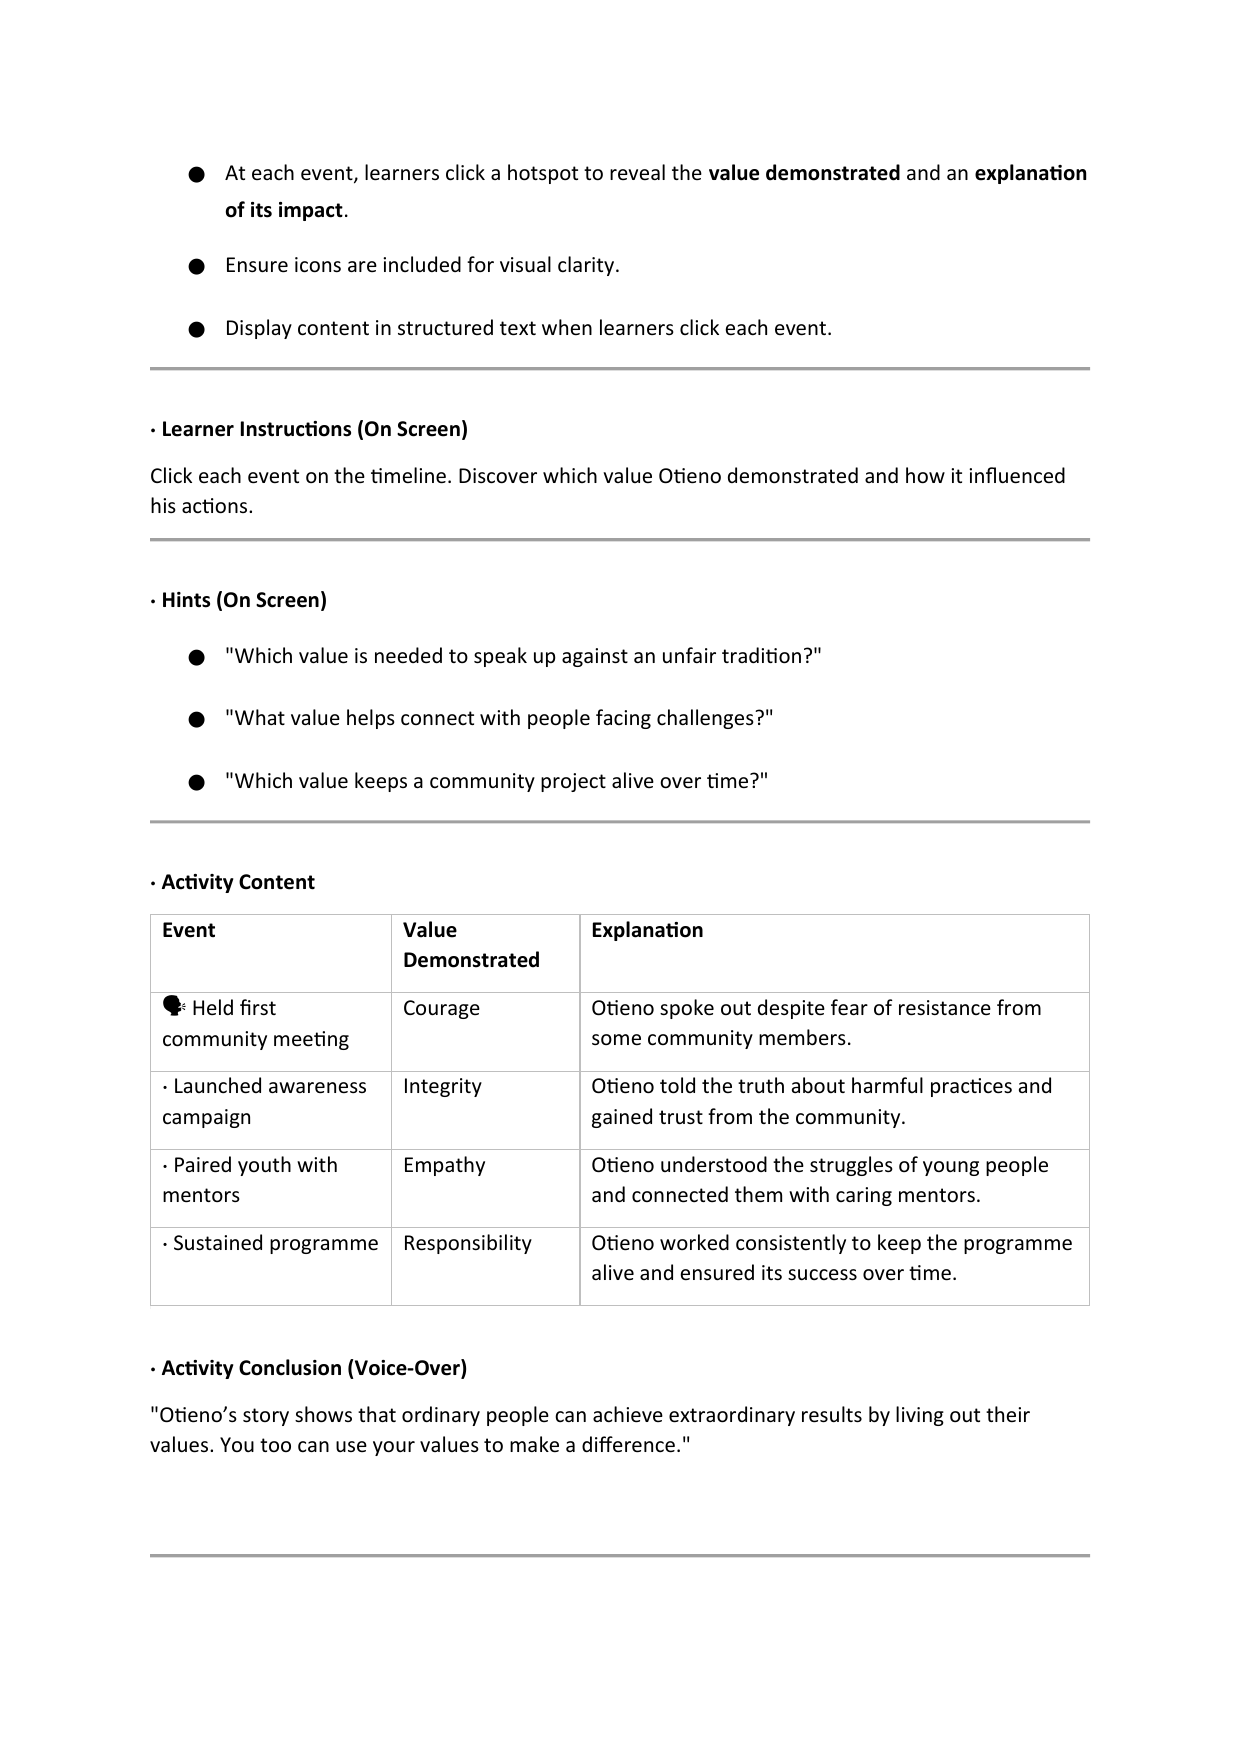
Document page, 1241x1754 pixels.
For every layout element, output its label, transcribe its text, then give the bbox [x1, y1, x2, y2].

text "Otieno’s story shows that ordinary people can achieve extraordinary results by living out their values. You too can use your values to make a difference." [150, 1400, 1090, 1458]
table_header Value Demonstrated [392, 915, 579, 992]
table_cell Otieno told the truth about harmful practices and gained trust from the community. [581, 1072, 1089, 1149]
table_cell Otieno understood the struggles of young people and connected them with caring mentors. [581, 1150, 1089, 1227]
text 📱 Learner Instructions (On Screen) [150, 414, 1090, 442]
table_cell Responsibility [392, 1228, 579, 1305]
text 🧱 Activity Content [150, 867, 1090, 895]
list Ensure icons are included for visual clarity. [187, 242, 1090, 284]
table_cell Otieno spoke out despite fear of resistance from some community members. [581, 993, 1089, 1071]
list "Which value keeps a community project alive over time?" [187, 758, 1090, 800]
table_cell 🗣️ Held first community meeting [151, 993, 391, 1071]
table_cell 📢 Launched awareness campaign [151, 1072, 391, 1149]
list "Which value is needed to speak up against an unfair tradition?" [187, 632, 1090, 675]
table_cell 🔄 Sustained programme [151, 1228, 391, 1305]
table_cell Courage [392, 993, 579, 1071]
text 🔚 Activity Conclusion (Voice-Over) [150, 1353, 1090, 1381]
list At each event, learners click a hotspot to reveal the value demonstrated and an explanation of its impact. [187, 150, 1090, 223]
text Click each event on the timeline. Discover which value Otieno demonstrated and how it influenced his actions. [150, 461, 1090, 519]
table_cell Otieno worked consistently to keep the programme alive and ensured its success over time. [581, 1228, 1089, 1305]
table_cell Integrity [392, 1072, 579, 1149]
table_cell 👥 Paired youth with mentors [151, 1150, 391, 1227]
list Display content in structured text when learners click each event. [187, 304, 1090, 347]
list "What value helps connect with people facing challenges?" [187, 695, 1090, 738]
table_header Event [151, 915, 391, 992]
table_cell Empathy [392, 1150, 579, 1227]
text 💡 Hints (On Screen) [150, 585, 1090, 613]
table_header Explanation [581, 915, 1089, 992]
